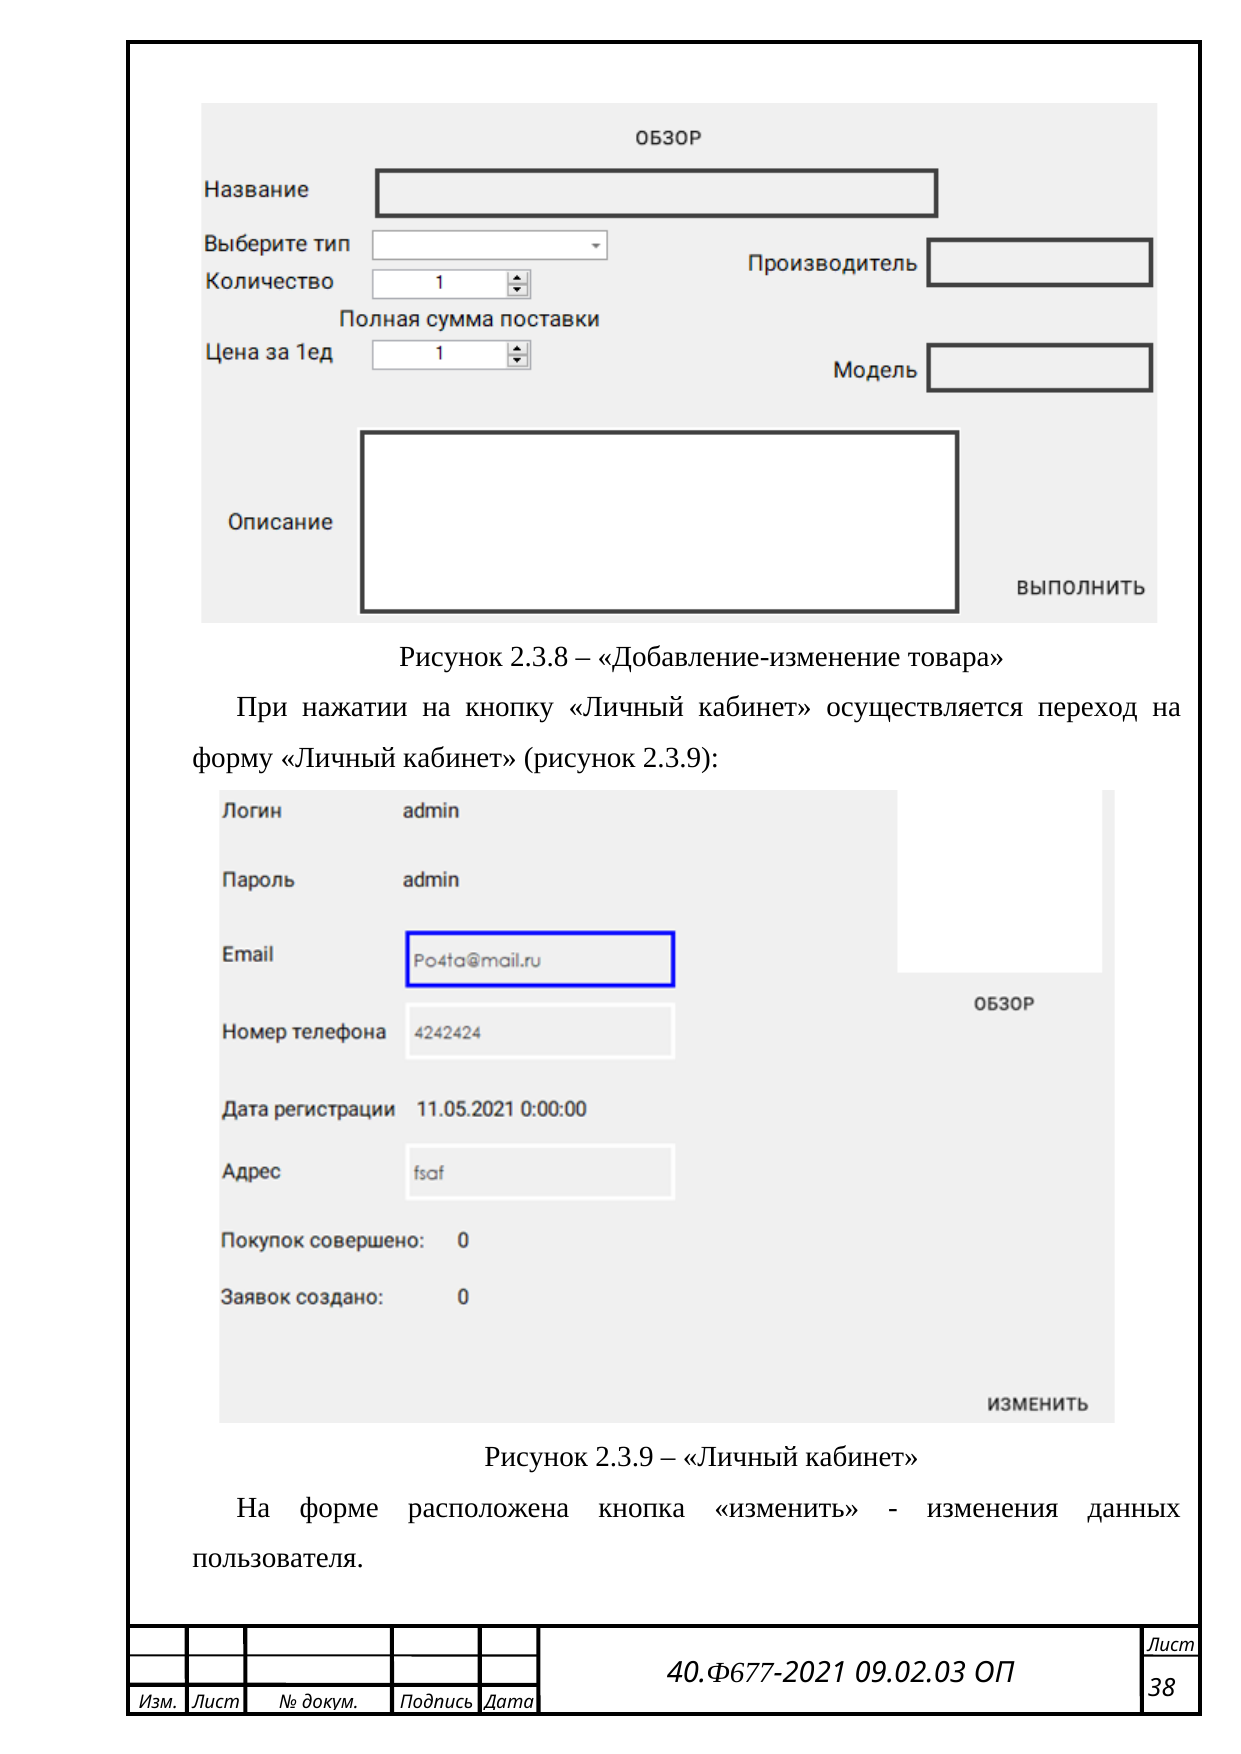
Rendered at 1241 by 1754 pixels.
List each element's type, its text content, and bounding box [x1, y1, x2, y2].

text Рисунок 2.3.9 – «Личный кабинет» [177, 1439, 1167, 1473]
text На форме расположена кнопка «изменить» - изменения данных пользователя. [192, 1490, 1182, 1574]
text При нажатии на кнопку «Личный кабинет» осуществляется переход на форму «Личный кабинет» (рисунок 2.3.9): [192, 689, 1182, 773]
picture [219, 790, 1140, 1423]
picture [201, 103, 1158, 623]
text Рисунок 2.3.8 – «Добавление-изменение товара» [177, 639, 1167, 673]
